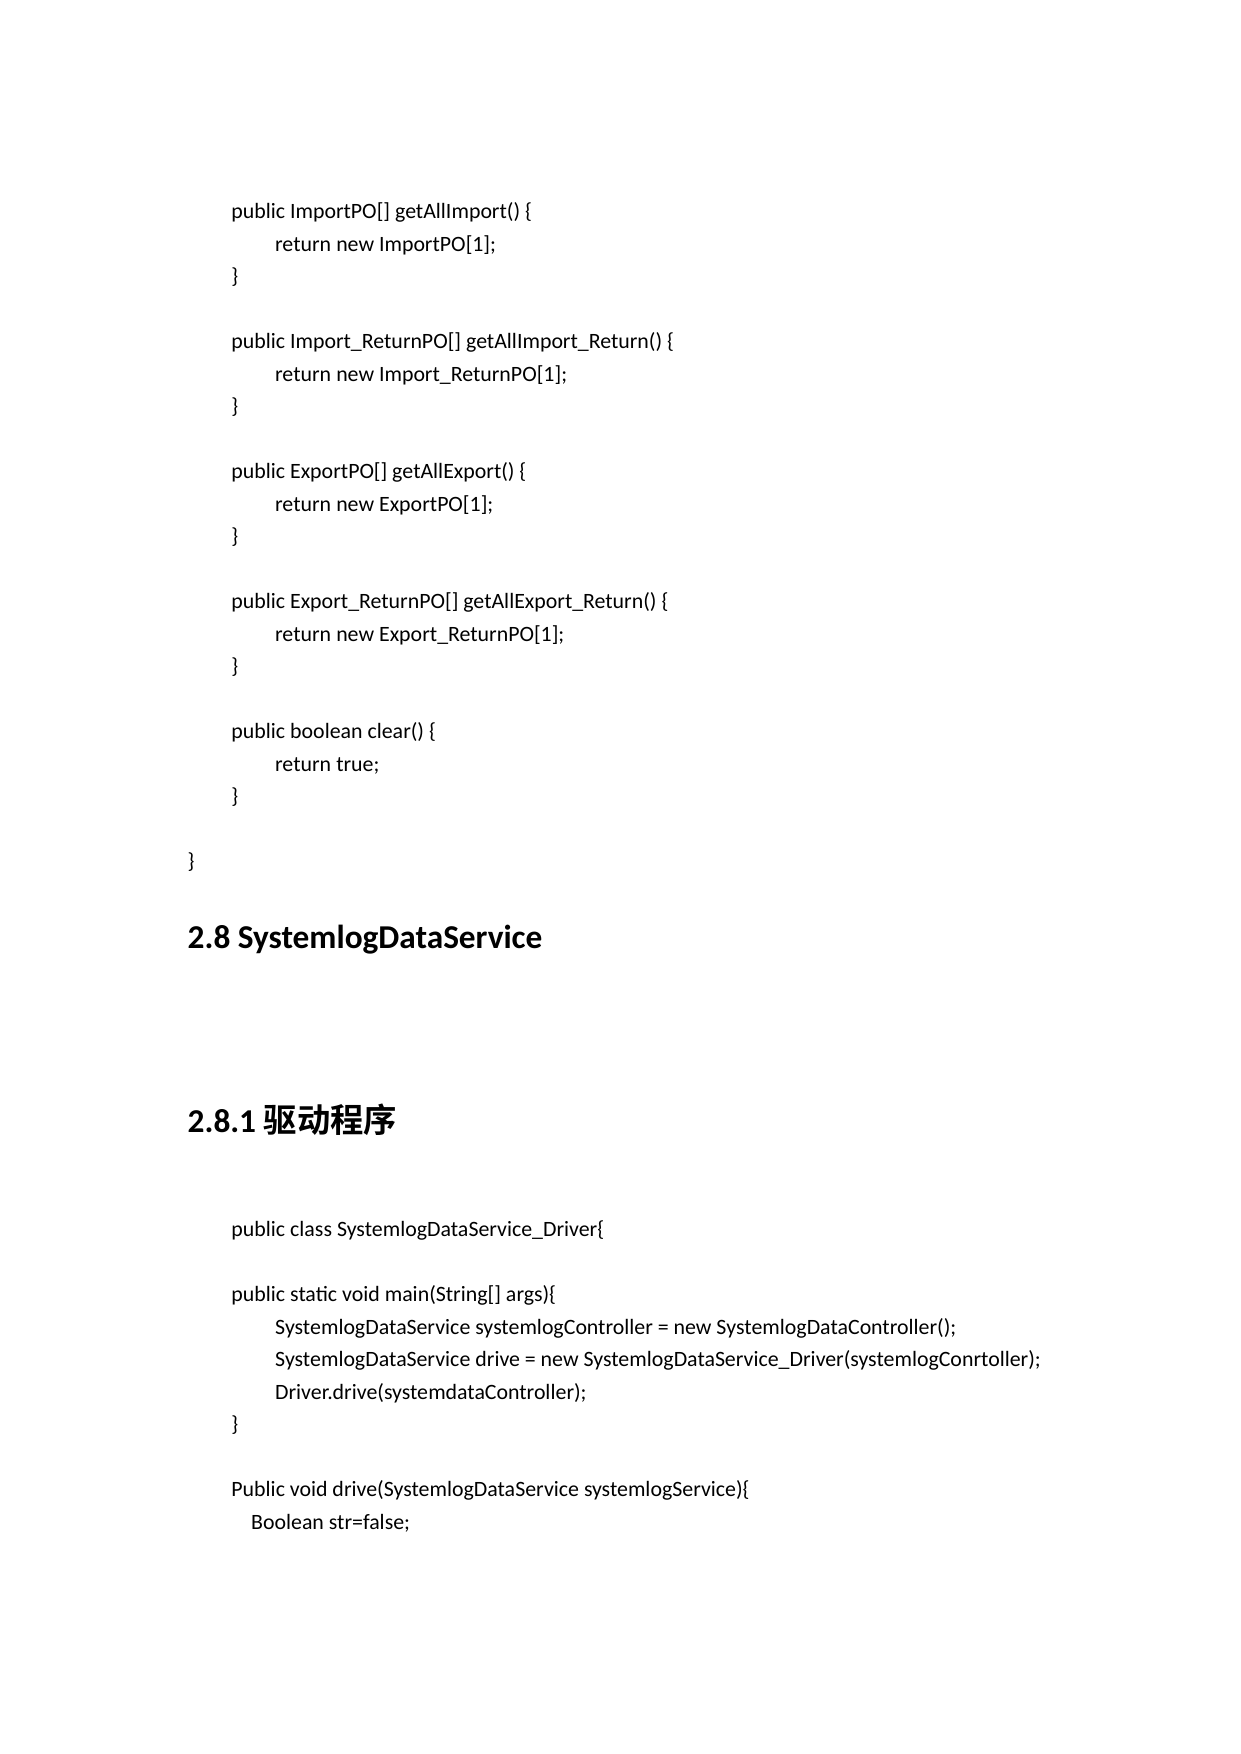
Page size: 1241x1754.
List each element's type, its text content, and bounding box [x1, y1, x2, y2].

subtitle 2.8.1 驱动程序 [187, 1085, 1053, 1150]
subtitle 2.8 SystemlogDataService [187, 904, 1053, 969]
text } [187, 779, 1053, 812]
text SystemlogDataService systemlogController = new SystemlogDataController(); [187, 1310, 1053, 1343]
text } [187, 389, 1053, 422]
text public class SystemlogDataService_Driver{ [187, 1213, 1053, 1245]
text Boolean str=false; [187, 1505, 1053, 1538]
text Public void drive(SystemlogDataService systemlogService){ [187, 1473, 1053, 1505]
text } [187, 649, 1053, 682]
text return new Import_ReturnPO[1]; [187, 357, 1053, 389]
text public Import_ReturnPO[] getAllImport_Return() { [187, 324, 1053, 357]
text } [187, 844, 1053, 877]
text return new ExportPO[1]; [187, 487, 1053, 519]
text public ExportPO[] getAllExport() { [187, 454, 1053, 487]
text return new Export_ReturnPO[1]; [187, 617, 1053, 649]
text return true; [187, 747, 1053, 779]
text } [187, 1408, 1053, 1440]
text } [187, 519, 1053, 552]
text public Export_ReturnPO[] getAllExport_Return() { [187, 584, 1053, 617]
text Driver.drive(systemdataController); [187, 1375, 1053, 1408]
text } [187, 259, 1053, 292]
text public ImportPO[] getAllImport() { [187, 194, 1053, 227]
text SystemlogDataService drive = new SystemlogDataService_Driver(systemlogConrtoller); [187, 1343, 1053, 1375]
text return new ImportPO[1]; [187, 227, 1053, 259]
text public static void main(String[] args){ [187, 1278, 1053, 1310]
text public boolean clear() { [187, 714, 1053, 747]
